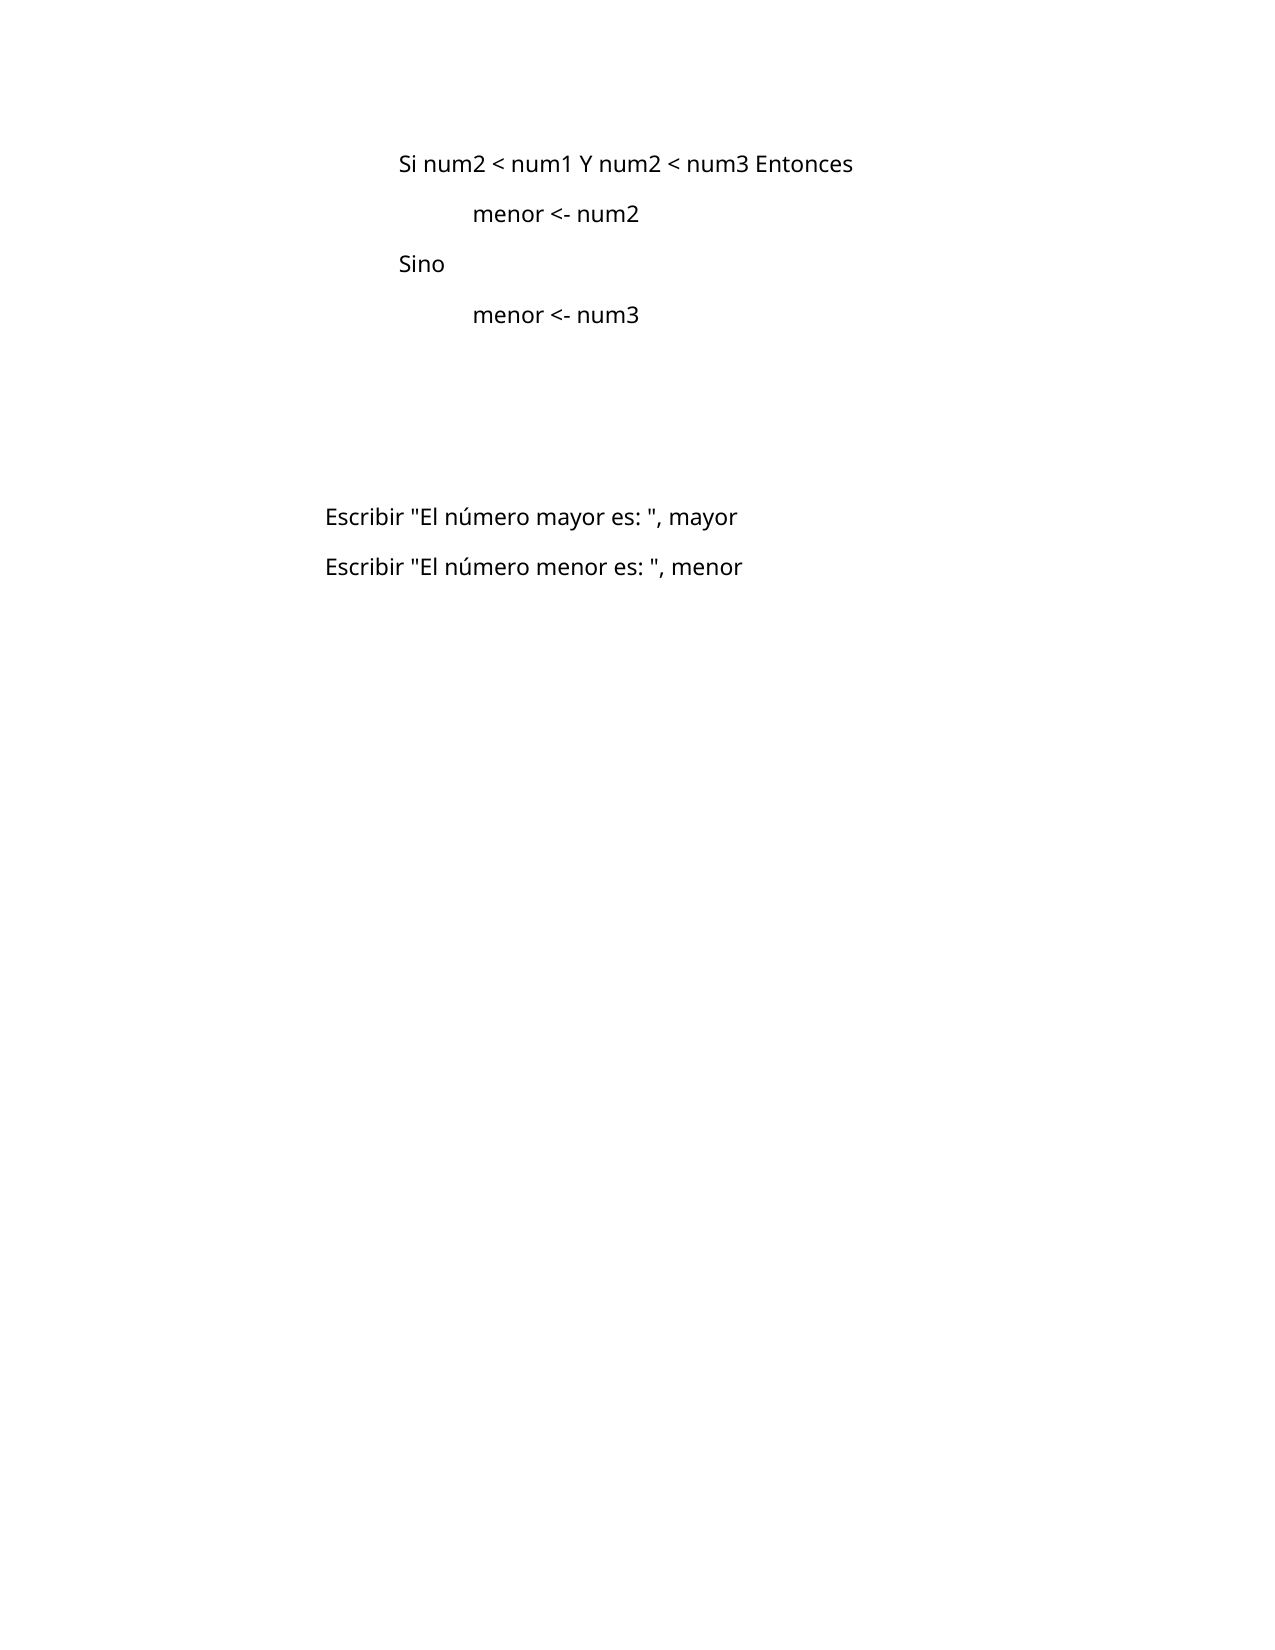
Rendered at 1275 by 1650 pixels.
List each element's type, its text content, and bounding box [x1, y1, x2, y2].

text Escribir "El número menor es: ", menor [177, 551, 1098, 582]
text Sino [177, 248, 1098, 280]
text menor <- num3 [177, 299, 1098, 330]
text Escribir "El número mayor es: ", mayor [177, 501, 1098, 532]
text Si num2 < num1 Y num2 < num3 Entonces [177, 148, 1098, 179]
text menor <- num2 [177, 198, 1098, 229]
